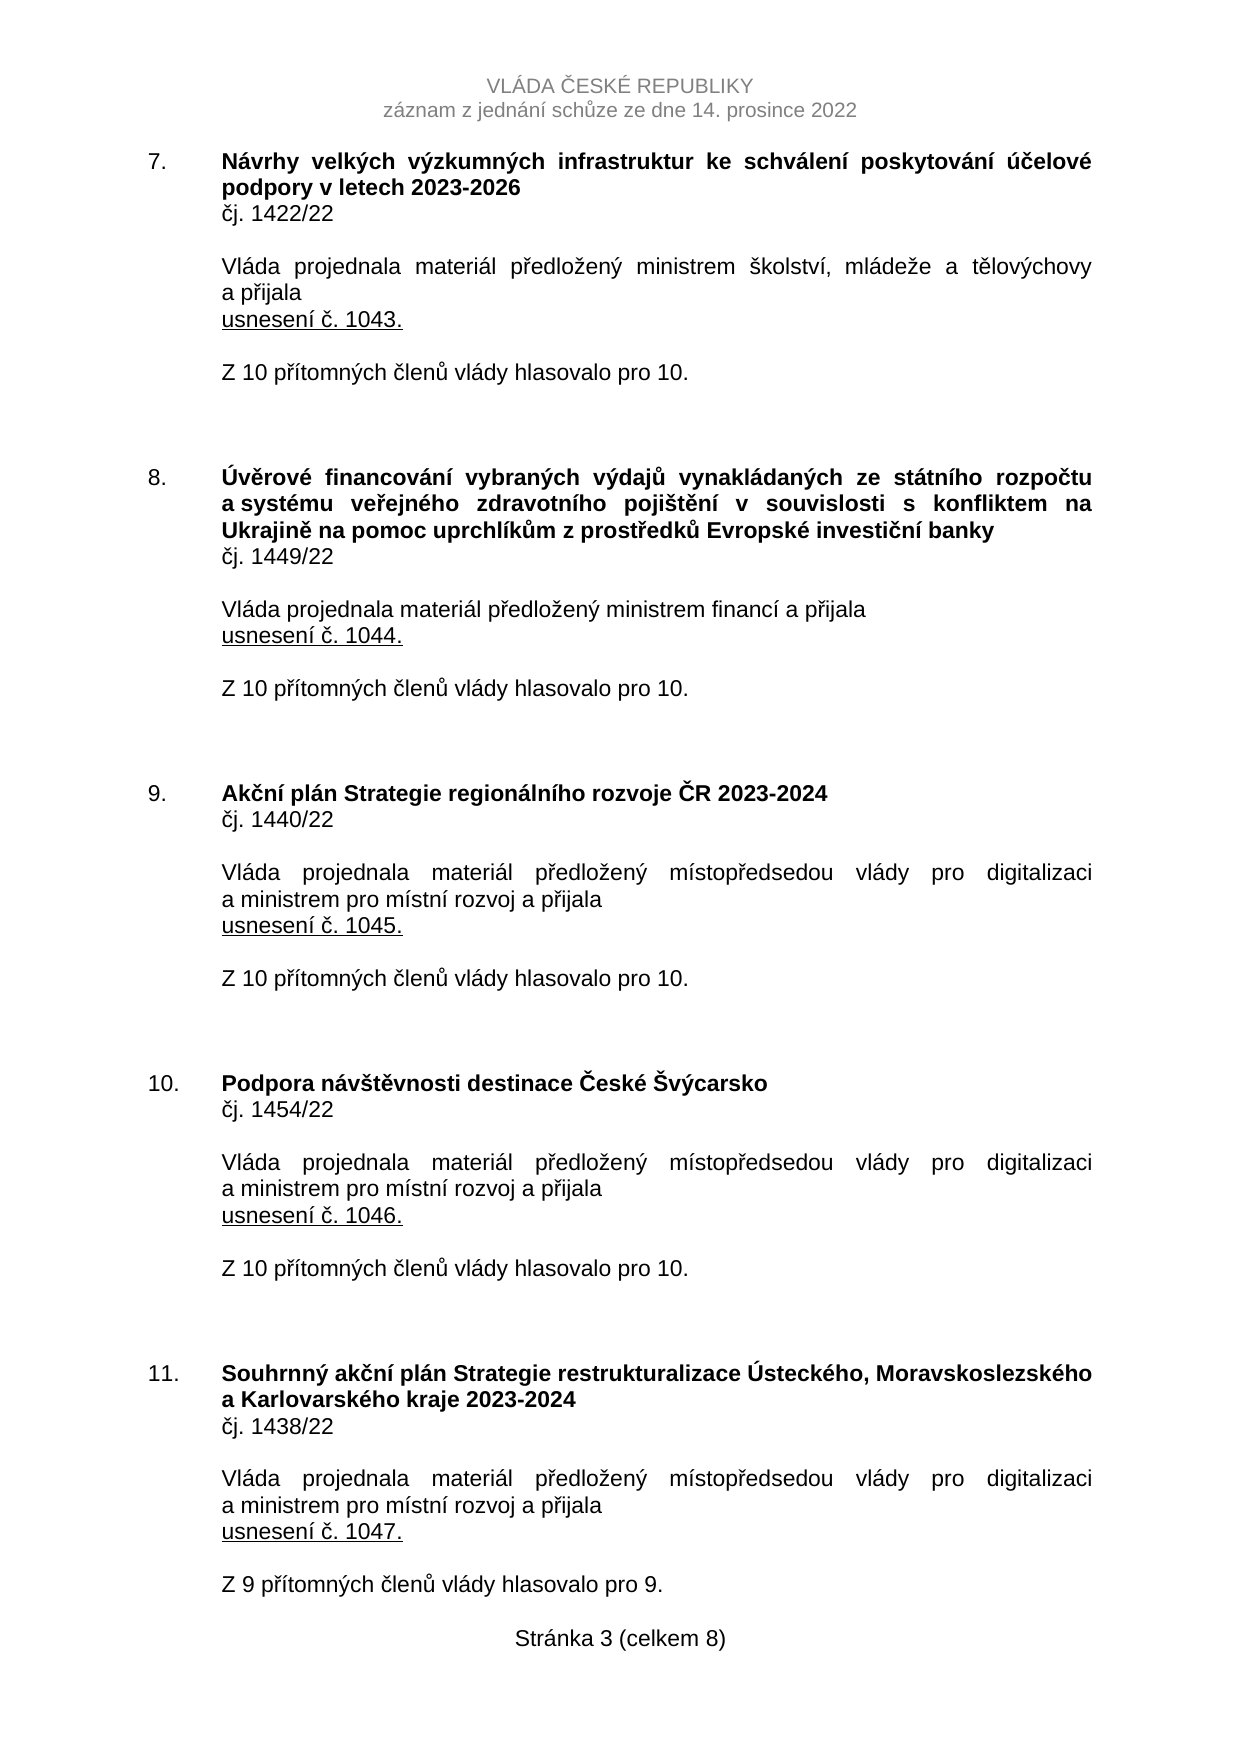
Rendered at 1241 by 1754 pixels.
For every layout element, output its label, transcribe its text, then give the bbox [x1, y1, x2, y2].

text Vláda projednala materiál předložený ministrem školství‚ mládeže a tělovýchovy a přijala [148, 253, 1093, 306]
text čj. 1449/22 [148, 543, 1093, 569]
text Vláda projednala materiál předložený ministrem financí a přijala [148, 596, 1093, 622]
text usnesení č. 1045. [148, 912, 1093, 938]
text 10. Podpora návštěvnosti destinace České Švýcarsko [148, 1070, 1093, 1096]
text Z 10 přítomných členů vlády hlasovalo pro 10. [148, 1254, 1093, 1281]
text usnesení č. 1043. [148, 306, 1093, 332]
text Vláda projednala materiál předložený místopředsedou vlády pro digitalizaci a ministrem pro místní rozvoj a přijala [148, 859, 1093, 912]
text 11. Souhrnný akční plán Strategie restrukturalizace Ústeckého, Moravskoslezského a Karlovarského kraje 2023-2024 [148, 1360, 1093, 1413]
text 9. Akční plán Strategie regionálního rozvoje ČR 2023-2024 [148, 780, 1093, 806]
text Z 10 přítomných členů vlády hlasovalo pro 10. [148, 675, 1093, 701]
text 7. Návrhy velkých výzkumných infrastruktur ke schválení poskytování účelové podpory v letech 2023-2026 [148, 148, 1093, 200]
text Vláda projednala materiál předložený místopředsedou vlády pro digitalizaci a ministrem pro místní rozvoj a přijala [148, 1465, 1093, 1518]
text čj. 1438/22 [148, 1413, 1093, 1439]
text usnesení č. 1047. [148, 1518, 1093, 1544]
text Z 10 přítomných členů vlády hlasovalo pro 10. [148, 964, 1093, 991]
text čj. 1440/22 [148, 806, 1093, 833]
text čj. 1422/22 [148, 200, 1093, 227]
text čj. 1454/22 [148, 1096, 1093, 1123]
text Z 10 přítomných členů vlády hlasovalo pro 10. [148, 358, 1093, 385]
text usnesení č. 1044. [148, 622, 1093, 648]
text Vláda projednala materiál předložený místopředsedou vlády pro digitalizaci a ministrem pro místní rozvoj a přijala [148, 1149, 1093, 1202]
text Z 9 přítomných členů vlády hlasovalo pro 9. [148, 1571, 1093, 1597]
text 8. Úvěrové financování vybraných výdajů vynakládaných ze státního rozpočtu a systému veřejného zdravotního pojištění v souvislosti s konfliktem na Ukrajině na pomoc uprchlíkům z prostředků Evropské investiční banky [148, 464, 1093, 543]
text usnesení č. 1046. [148, 1202, 1093, 1228]
